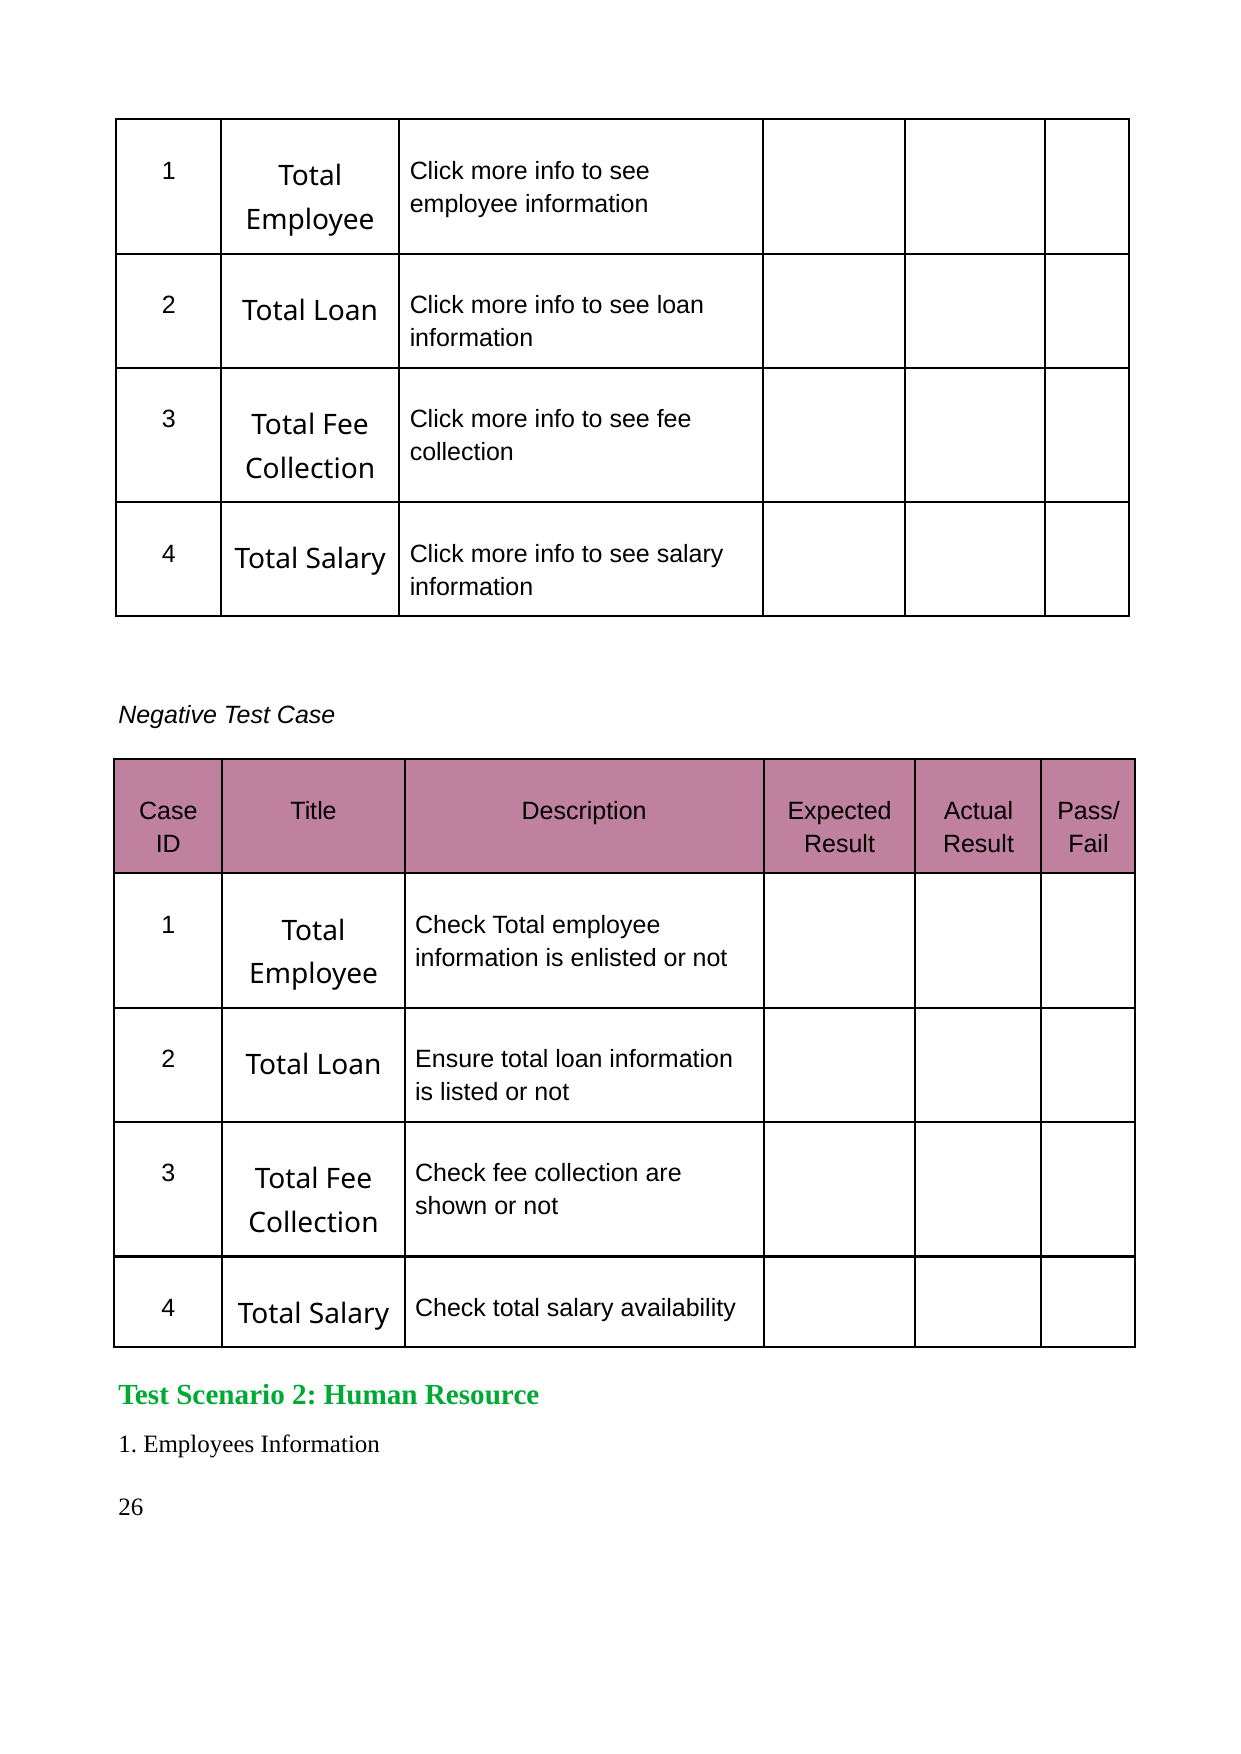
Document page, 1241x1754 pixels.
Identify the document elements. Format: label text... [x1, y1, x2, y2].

table_cell [916, 1258, 1040, 1346]
table_cell 3 [115, 1123, 221, 1255]
table_cell 2 [115, 1009, 221, 1121]
table_cell [906, 503, 1044, 615]
table_cell [1046, 369, 1128, 501]
table_cell [1042, 1258, 1134, 1346]
table_cell [906, 255, 1044, 367]
table_cell [916, 1123, 1040, 1255]
table_cell [916, 874, 1040, 1007]
table_cell Ensure total loan information is listed or not [406, 1009, 763, 1121]
table_cell Click more info to see employee information [400, 120, 762, 253]
list Test Scenario 2: Human Resource [118, 1377, 1122, 1410]
table_cell [765, 1009, 914, 1121]
table_cell Check Total employee information is enlisted or not [406, 874, 763, 1007]
table_cell 4 [117, 503, 220, 615]
table_cell [765, 1258, 914, 1346]
table_cell [906, 120, 1044, 253]
table_cell [1046, 120, 1128, 253]
table_cell [1042, 1009, 1134, 1121]
table_cell Check total salary availability [406, 1258, 763, 1346]
table_cell 1 [115, 874, 221, 1007]
table_cell [1046, 503, 1128, 615]
table_cell [764, 255, 904, 367]
text 1. Employees Information [118, 1429, 1122, 1458]
table_header Expected Result [765, 760, 914, 872]
table_cell Total Fee Collection [222, 369, 398, 501]
table_cell Total Employee [223, 874, 404, 1007]
table_header Actual Result [916, 760, 1040, 872]
table_cell [1046, 255, 1128, 367]
table_cell Total Fee Collection [223, 1123, 404, 1255]
table_cell [764, 369, 904, 501]
table_header Pass/Fail [1042, 760, 1134, 872]
table_header Title [223, 760, 404, 872]
table_cell Click more info to see salary information [400, 503, 762, 615]
table_cell Total Loan [222, 255, 398, 367]
table_cell [764, 120, 904, 253]
table_cell 3 [117, 369, 220, 501]
table_cell 1 [117, 120, 220, 253]
table_cell Click more info to see fee collection [400, 369, 762, 501]
table_cell [1042, 874, 1134, 1007]
table_cell Check fee collection are shown or not [406, 1123, 763, 1255]
table_cell Total Loan [223, 1009, 404, 1121]
table_cell [765, 874, 914, 1007]
table_cell Total Employee [222, 120, 398, 253]
table_cell Click more info to see loan information [400, 255, 762, 367]
table_cell 4 [115, 1258, 221, 1346]
text Negative Test Case [118, 700, 1122, 729]
table_header Description [406, 760, 763, 872]
table_cell [916, 1009, 1040, 1121]
table_cell Total Salary [222, 503, 398, 615]
table_cell 2 [117, 255, 220, 367]
table_cell [906, 369, 1044, 501]
table_cell [765, 1123, 914, 1255]
table_cell Total Salary [223, 1258, 404, 1346]
table_cell [764, 503, 904, 615]
table_cell [1042, 1123, 1134, 1255]
table_header Case ID [115, 760, 221, 872]
